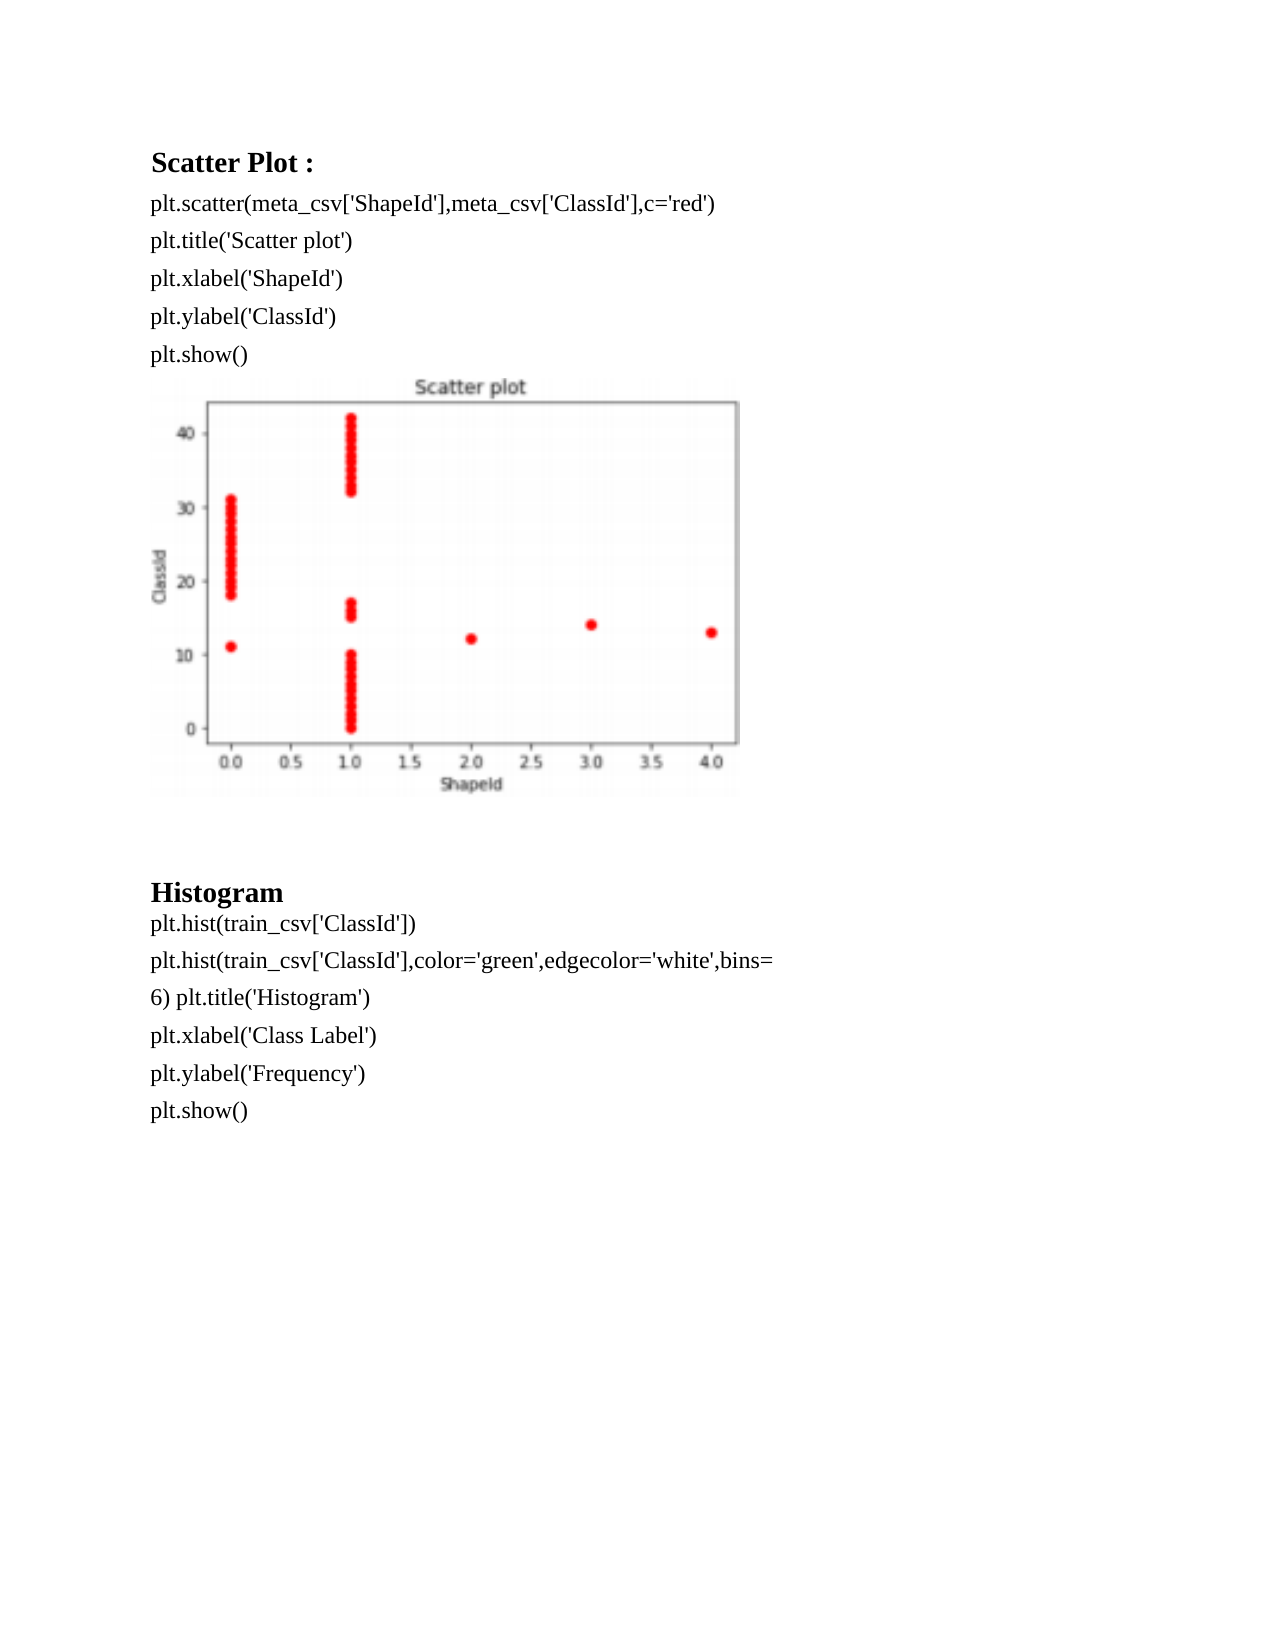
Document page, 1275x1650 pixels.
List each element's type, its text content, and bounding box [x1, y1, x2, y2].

text Scatter Plot : [151, 150, 947, 178]
text plt.scatter(meta_csv['ShapeId'],meta_csv['ClassId'],c='red') [150, 189, 1125, 216]
text plt.hist(train_csv['ClassId'],color='green',edgecolor='white',bins=6) plt.title('Histogram') [150, 946, 781, 1010]
text plt.ylabel('ClassId') [150, 302, 1125, 329]
text plt.show() [150, 1096, 1125, 1124]
text plt.ylabel('Frequency') [150, 1059, 1125, 1086]
picture [150, 378, 740, 797]
text plt.title('Scatter plot') [150, 226, 1125, 254]
text plt.xlabel('Class Label') [150, 1021, 1125, 1049]
text Histogram [151, 875, 1125, 909]
text plt.xlabel('ShapeId') [150, 264, 1125, 292]
text plt.hist(train_csv['ClassId']) [150, 909, 1125, 936]
text plt.show() [150, 339, 1125, 367]
